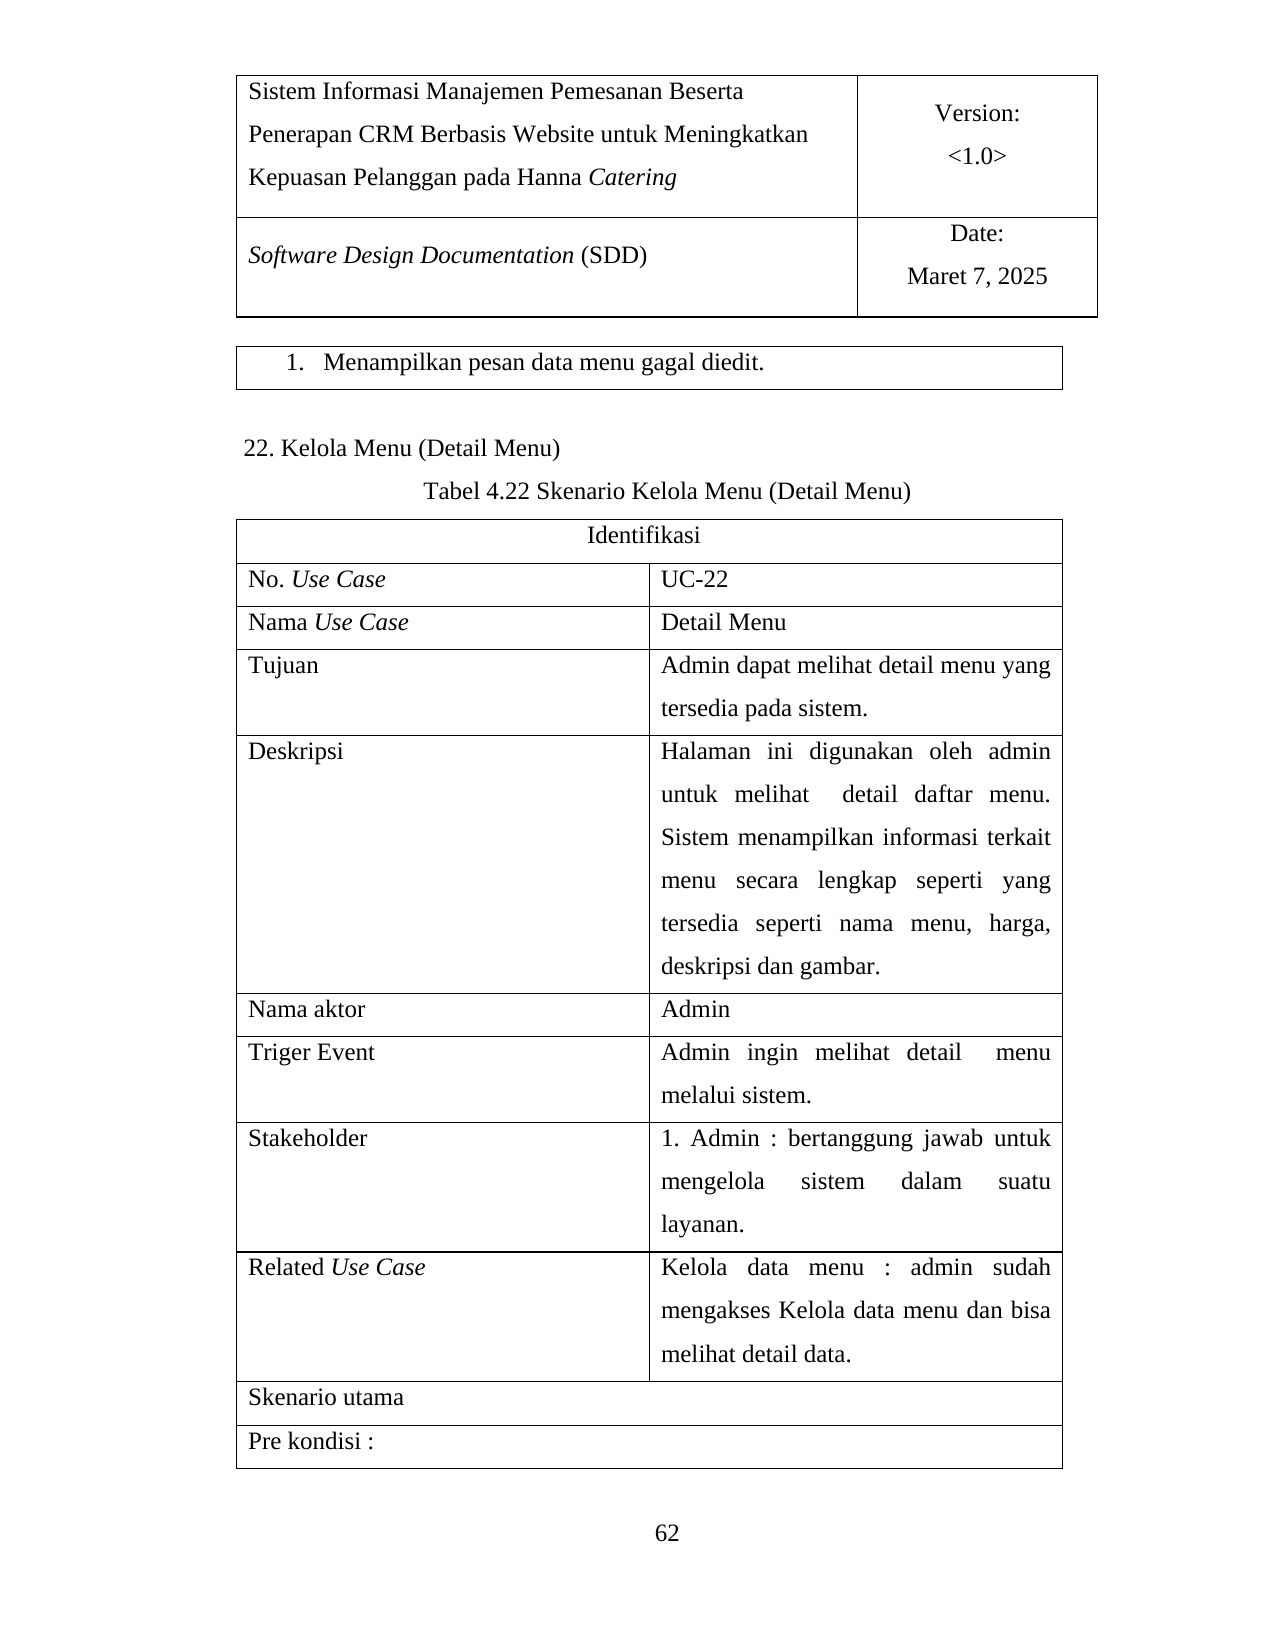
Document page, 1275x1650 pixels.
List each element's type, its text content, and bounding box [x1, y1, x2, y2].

table_cell Admin dapat melihat detail menu yang tersedia pada sistem. [650, 650, 1062, 735]
table_cell Admin [650, 994, 1062, 1036]
table_cell [738, 1382, 1062, 1425]
table_cell Nama Use Case [237, 607, 649, 649]
table_cell Kelola data menu : admin sudah mengakses Kelola data menu dan bisa melihat detail data. [650, 1253, 1062, 1381]
table_header Identifikasi [576, 520, 1062, 563]
table_cell UC-22 [650, 564, 1062, 606]
table_cell Detail Menu [650, 607, 1062, 649]
table_cell Related Use Case [237, 1253, 649, 1381]
table_cell Admin ingin melihat detail menu melalui sistem. [650, 1037, 1062, 1122]
table_cell Halaman ini digunakan oleh admin untuk melihat detail daftar menu. Sistem menampilkan informasi terkait menu secara lengkap seperti yang tersedia seperti nama menu, harga, deskripsi dan gambar. [650, 736, 1062, 993]
table_cell Tujuan [237, 650, 649, 735]
table_cell Stakeholder [237, 1123, 649, 1251]
table_cell Menampilkan pesan data menu gagal diedit. [237, 347, 1062, 388]
table_cell Triger Event [237, 1037, 649, 1122]
table_cell 1. Admin : bertanggung jawab untuk mengelola sistem dalam suatu layanan. [650, 1123, 1062, 1251]
table_cell No. Use Case [237, 564, 649, 606]
list Kelola Menu (Detail Menu) [243, 433, 1098, 461]
table_cell Deskripsi [237, 736, 649, 993]
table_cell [237, 1426, 1062, 1468]
table_header [237, 520, 576, 563]
table_cell Nama aktor [237, 994, 649, 1036]
text Tabel 4.22 Skenario Kelola Menu (Detail Menu) [236, 476, 1098, 504]
table_cell Skenario utama [237, 1382, 738, 1425]
